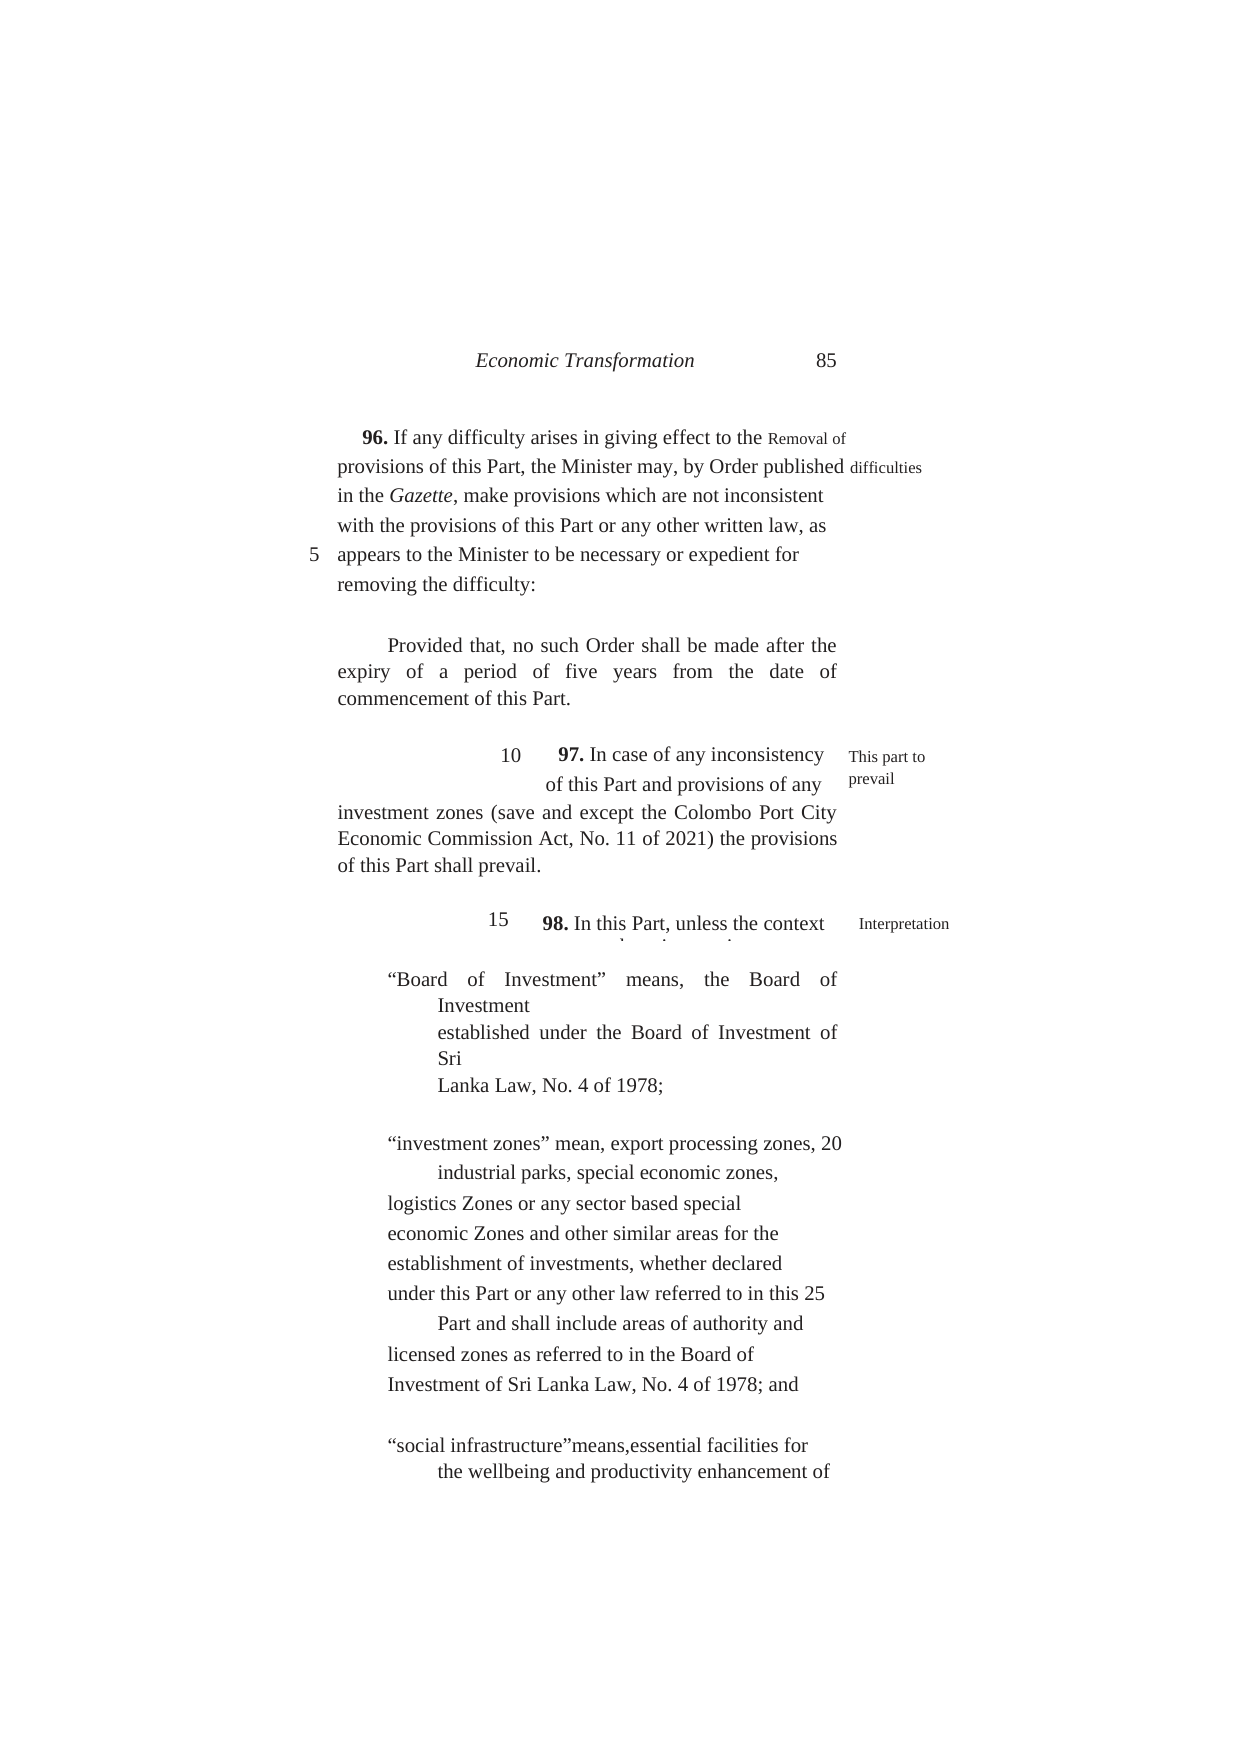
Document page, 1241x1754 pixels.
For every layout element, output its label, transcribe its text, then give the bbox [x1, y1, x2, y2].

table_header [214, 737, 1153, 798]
text Economic Transformation 85 [475, 348, 1090, 372]
text investment zones (save and except the Colombo Port City Economic Commission Act, No. 11 of 2021) the provisions of this Part shall prevail. [337, 800, 838, 877]
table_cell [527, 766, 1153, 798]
text “Board of Investment” means, the Board of Investment established under the Board of Investment of Sri Lanka Law, No. 4 of 1978; [387, 967, 838, 1097]
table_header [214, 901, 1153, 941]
text Provided that, no such Order shall be made after the expiry of a period of five years from the date of commencement of this Part. [337, 633, 838, 710]
text “investment zones” mean, export processing zones, 20 industrial parks, special economic zones, logistics Zones or any sector based special economic Zones and other similar areas for the establishment of investments, whether declared under this Part or any other law referred to in this 25 Part and shall include areas of authority and licensed zones as referred to in the Board of Investment of Sri Lanka Law, No. 4 of 1978; and [303, 1131, 850, 1397]
text 96. If any difficulty arises in giving effect to the Removal of provisions of this Part, the Minister may, by Order published difficulties in the Gazette, make provisions which are not inconsistent with the provisions of this Part or any other written law, as 5 appears to the Minister to be necessary or expedient for removing the difficulty: [309, 425, 940, 597]
text “social infrastructure”means,essential facilities for the wellbeing and productivity enhancement of [387, 1433, 850, 1483]
